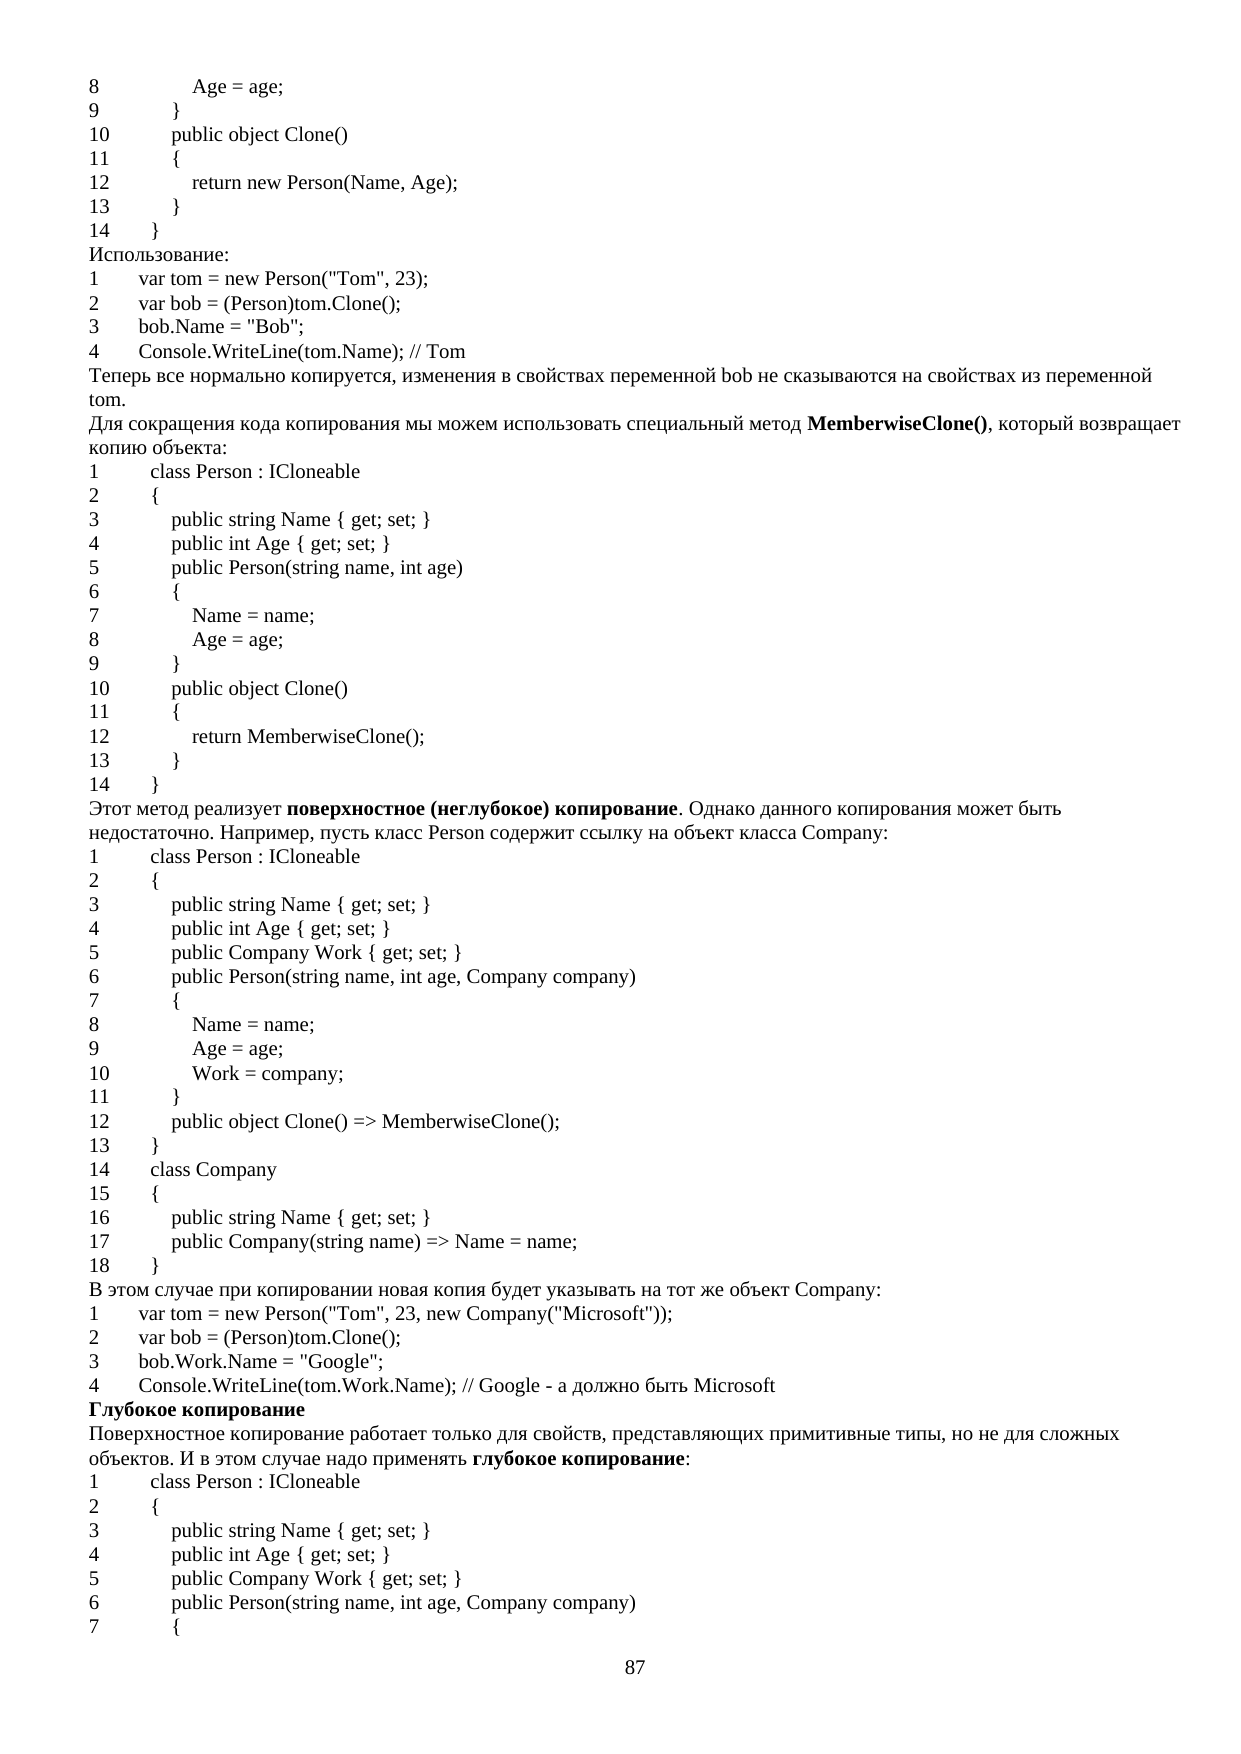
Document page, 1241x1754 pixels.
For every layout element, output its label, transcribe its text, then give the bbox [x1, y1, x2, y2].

table_header class Person : ICloneable { public string Name { get; set; } public int Age { get; set; } public Person(string name, int age) { Name = name; Age = age; } public object Clone() { return new Person(Name, Age); } } [150, 74, 1240, 411]
text Для сокращения кода копирования мы можем использовать специальный метод MemberwiseClone(), который возвращает копию объекта: [89, 579, 1181, 627]
text Этот метод реализует поверхностное (неглубокое) копирование. Однако данного копирования может быть недостаточно. Например, пусть класс Person содержит ссылку на объект класса Company: [89, 964, 1181, 1012]
table_header 1 2 3 4 5 6 7 8 9 10 11 12 13 14 [89, 74, 150, 411]
table_header class Person : ICloneable { public string Name { get; set; } public int Age { get; set; } public Company Work { get; set; } public Person(string name, int age, Company company) { Name = name; Age = age; Work = company; } public object Clone() => MemberwiseClone(); } class Company { public string Name { get; set; } public Company(string name) => Name = name; } [150, 1012, 1240, 1445]
text Использование: [89, 411, 1181, 435]
text Поверхностное копирование работает только для свойств, представляющих примитивные типы, но не для сложных объектов. И в этом случае надо применять глубокое копирование: [89, 1590, 1181, 1638]
table_header var tom = new Person("Tom", 23, new Company("Microsoft")); var bob = (Person)tom.Clone(); bob.Work.Name = "Google"; Console.WriteLine(tom.Work.Name); // Google - а должно быть Microsoft [138, 1470, 1240, 1566]
table_header var tom = new Person("Tom", 23); var bob = (Person)tom.Clone(); bob.Name = "Bob"; Console.WriteLine(tom.Name); // Tom [138, 435, 1240, 531]
table_header 1 2 3 4 [89, 1470, 138, 1566]
text В этом случае при копировании новая копия будет указывать на тот же объект Company: [89, 1445, 1181, 1469]
table_header class Person : ICloneable { public string Name { get; set; } public int Age { get; set; } public Person(string name, int age) { Name = name; Age = age; } public object Clone() { return MemberwiseClone(); } } [150, 627, 1240, 964]
text Теперь все нормально копируется, изменения в свойствах переменной bob не сказываются на свойствах из переменной tom. [89, 531, 1181, 579]
table_header 1 2 3 4 [89, 435, 138, 531]
table_header 1 2 3 4 5 6 7 8 9 10 11 12 13 14 [89, 627, 150, 964]
text Глубокое копирование [89, 1566, 1181, 1590]
table_header 1 2 3 4 5 6 7 8 9 10 11 12 13 14 15 16 17 18 [89, 1012, 150, 1445]
